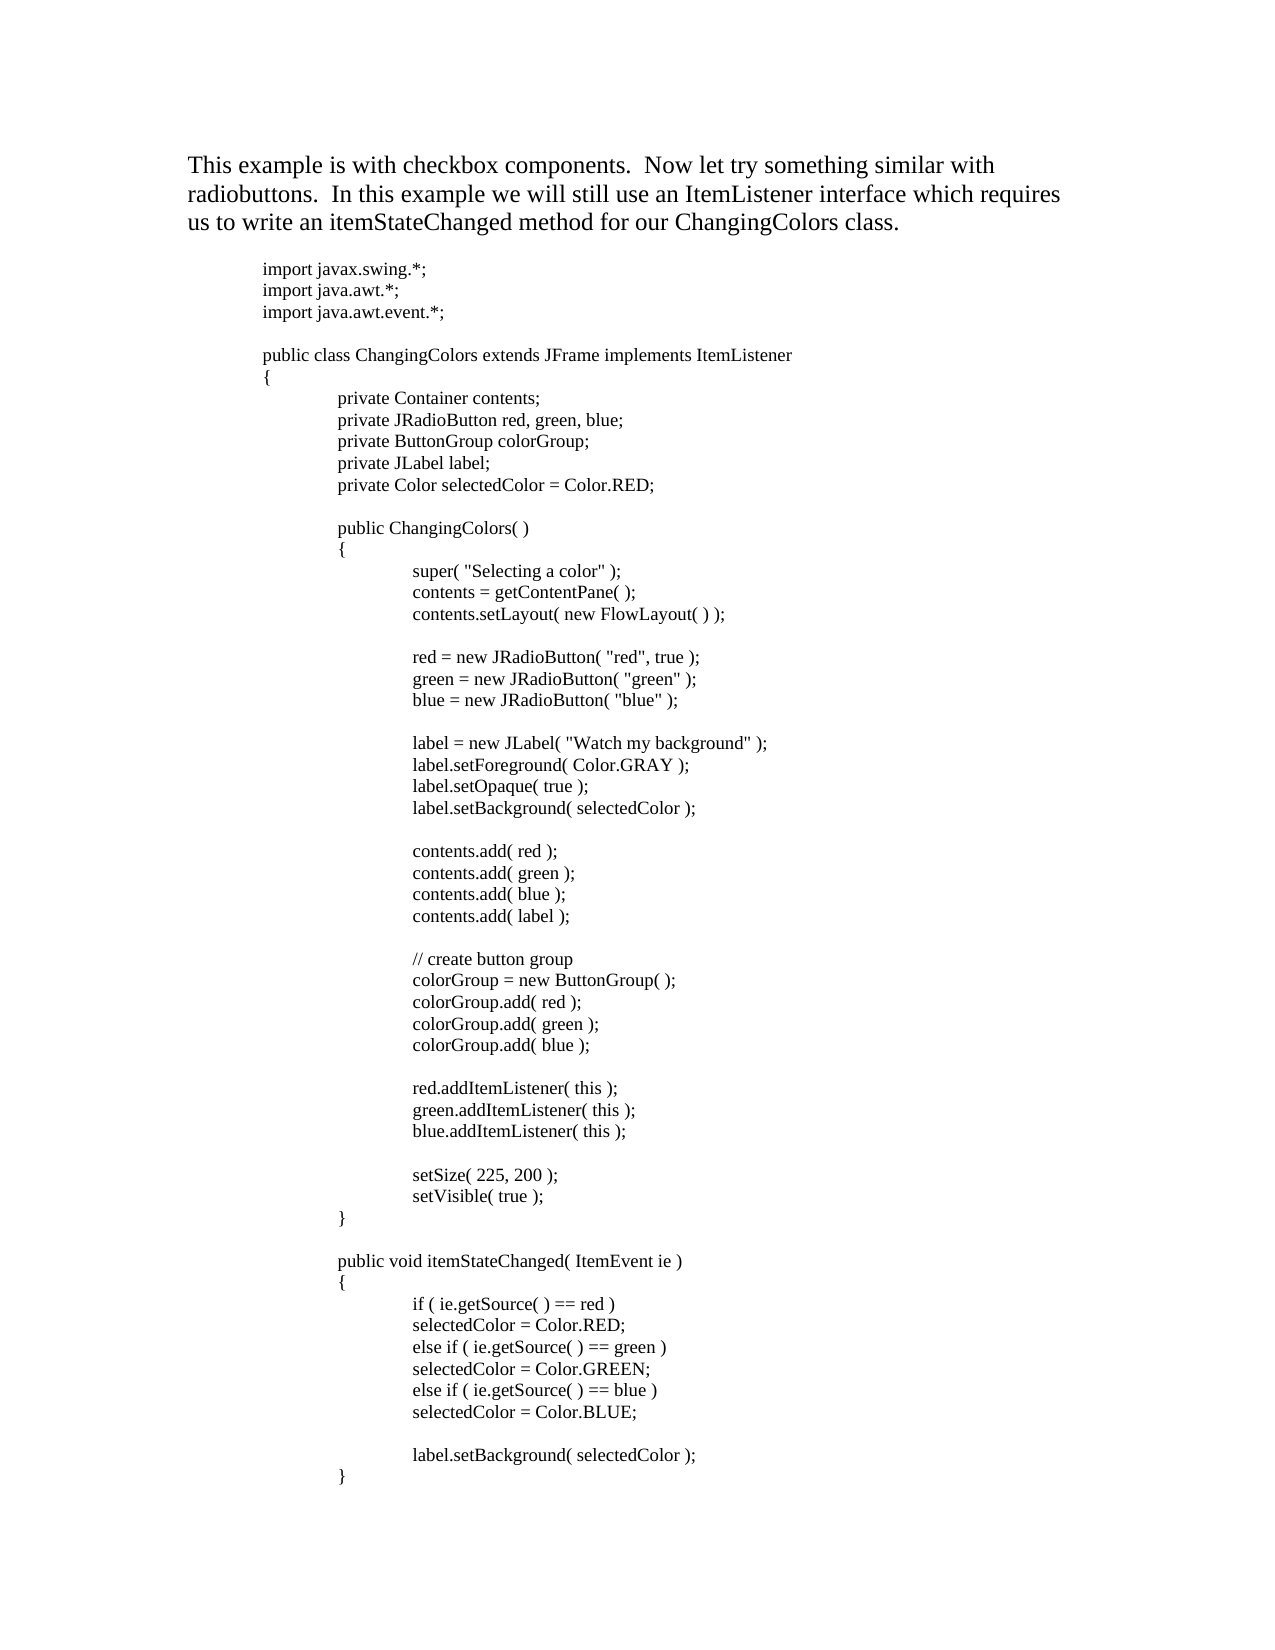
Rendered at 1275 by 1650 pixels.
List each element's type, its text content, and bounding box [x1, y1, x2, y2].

text label.setBackground( selectedColor ); [262, 797, 1087, 818]
text { [262, 366, 1087, 387]
text colorGroup.add( green ); [262, 1012, 1087, 1034]
text contents.add( label ); [262, 905, 1087, 926]
text if ( ie.getSource( ) == red ) [262, 1293, 1087, 1314]
text contents = getContentPane( ); [262, 581, 1087, 603]
text blue = new JRadioButton( "blue" ); [262, 689, 1087, 711]
text contents.setLayout( new FlowLayout( ) ); [262, 603, 1087, 624]
text label.setOpaque( true ); [262, 775, 1087, 797]
text selectedColor = Color.GREEN; [262, 1357, 1087, 1379]
text red.addItemListener( this ); [262, 1077, 1087, 1099]
text else if ( ie.getSource( ) == blue ) [262, 1379, 1087, 1401]
text super( "Selecting a color" ); [262, 560, 1087, 581]
text public void itemStateChanged( ItemEvent ie ) [262, 1250, 1087, 1271]
text contents.add( red ); [262, 840, 1087, 862]
text contents.add( blue ); [262, 883, 1087, 905]
text import java.awt.event.*; [262, 301, 1087, 322]
text else if ( ie.getSource( ) == green ) [262, 1336, 1087, 1357]
text contents.add( green ); [262, 862, 1087, 883]
text private ButtonGroup colorGroup; [262, 430, 1087, 452]
text blue.addItemListener( this ); [262, 1120, 1087, 1142]
text colorGroup.add( blue ); [262, 1034, 1087, 1056]
text red = new JRadioButton( "red", true ); [262, 646, 1087, 667]
text private Container contents; [262, 387, 1087, 409]
text green.addItemListener( this ); [262, 1099, 1087, 1120]
text green = new JRadioButton( "green" ); [262, 667, 1087, 689]
text } [262, 1207, 1087, 1228]
text public class ChangingColors extends JFrame implements ItemListener [262, 344, 1087, 366]
text public ChangingColors( ) [262, 517, 1087, 538]
text colorGroup = new ButtonGroup( ); [262, 969, 1087, 991]
text colorGroup.add( red ); [262, 991, 1087, 1012]
text This example is with checkbox components. Now let try something similar with radiobuttons. In this example we will still use an ItemListener interface which requires us to write an itemStateChanged method for our ChangingColors class. [187, 150, 1087, 236]
text label.setForeground( Color.GRAY ); [262, 754, 1087, 775]
text label = new JLabel( "Watch my background" ); [262, 732, 1087, 754]
text import javax.swing.*; [262, 258, 1087, 279]
text // create button group [262, 948, 1087, 969]
text private JRadioButton red, green, blue; [262, 409, 1087, 430]
text { [262, 1271, 1087, 1293]
text import java.awt.*; [262, 279, 1087, 301]
text setSize( 225, 200 ); [262, 1163, 1087, 1185]
text label.setBackground( selectedColor ); [262, 1444, 1087, 1465]
text selectedColor = Color.RED; [262, 1314, 1087, 1336]
text selectedColor = Color.BLUE; [262, 1401, 1087, 1422]
text } [262, 1465, 1087, 1487]
text private Color selectedColor = Color.RED; [262, 473, 1087, 495]
text { [262, 538, 1087, 560]
text setVisible( true ); [262, 1185, 1087, 1207]
text private JLabel label; [262, 452, 1087, 473]
